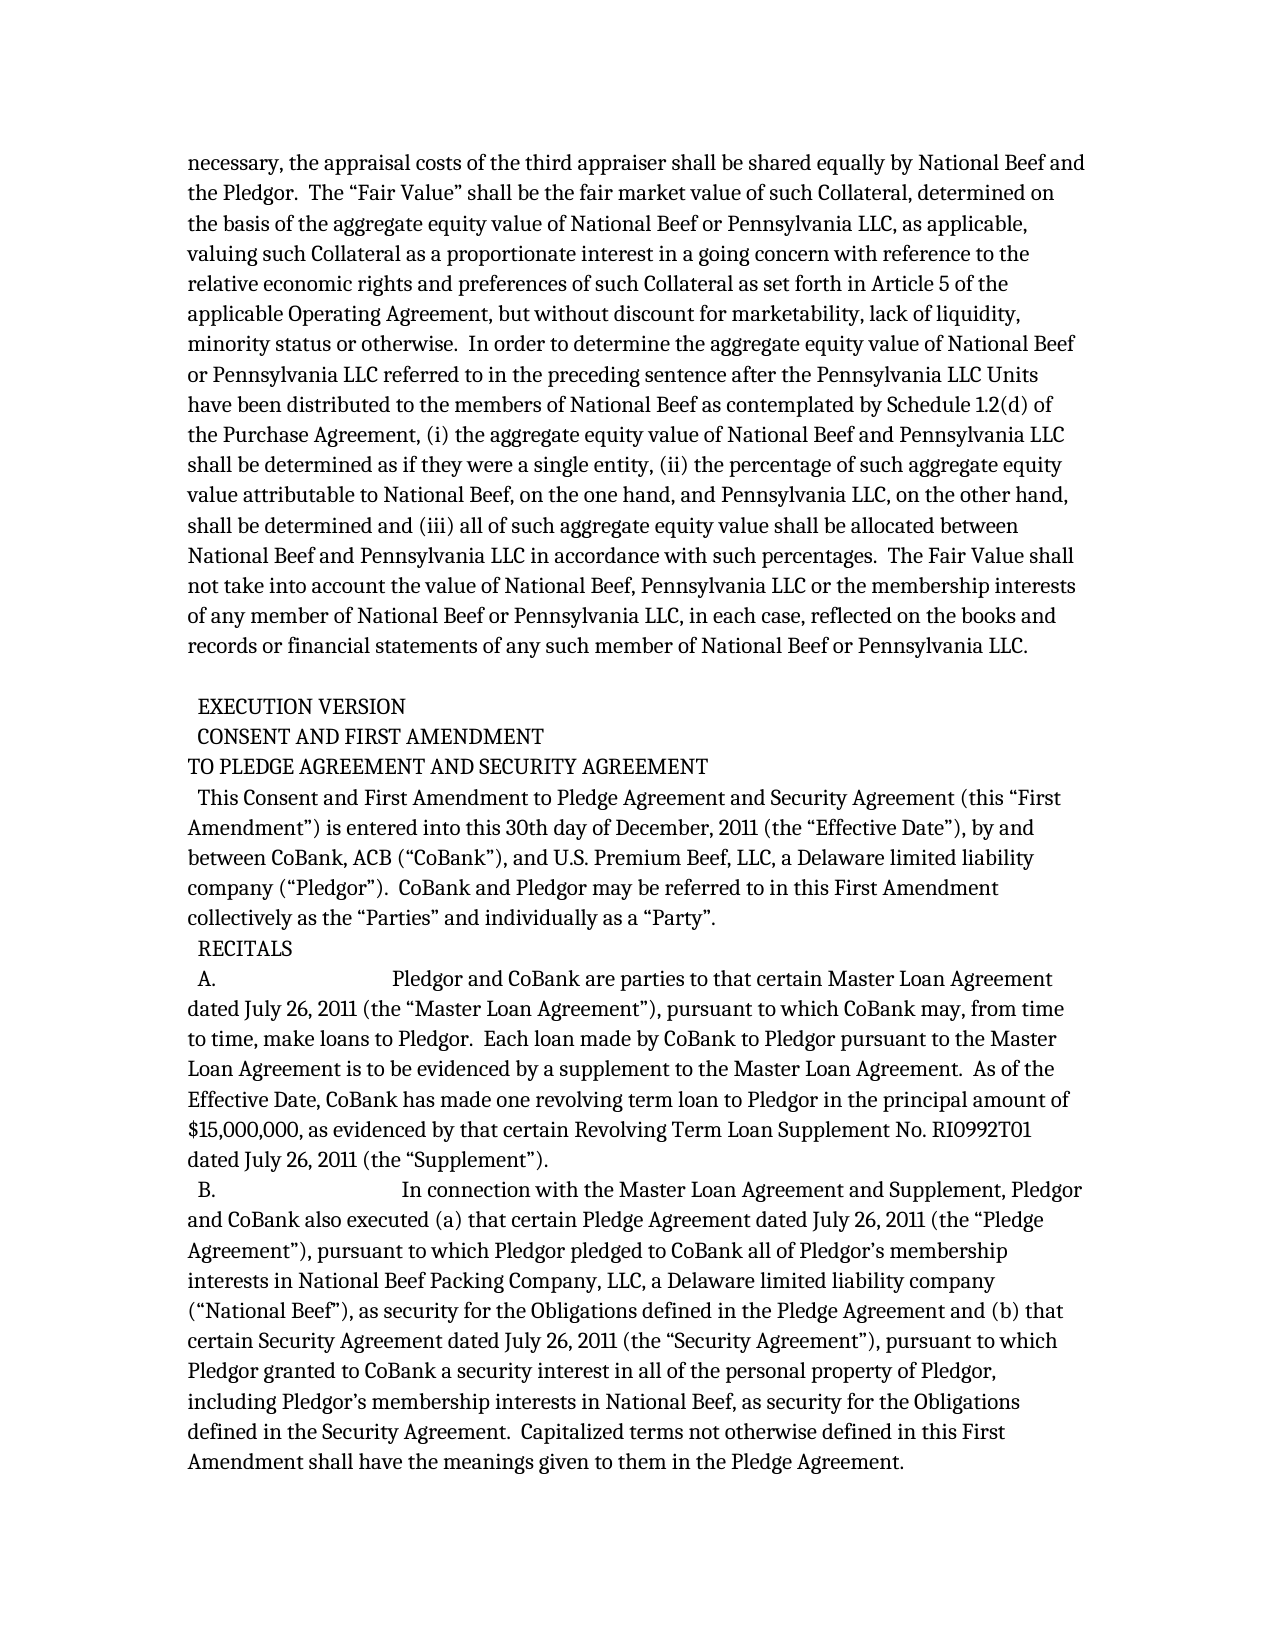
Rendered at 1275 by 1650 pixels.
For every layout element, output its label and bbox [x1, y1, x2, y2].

text [187, 150, 1087, 1475]
